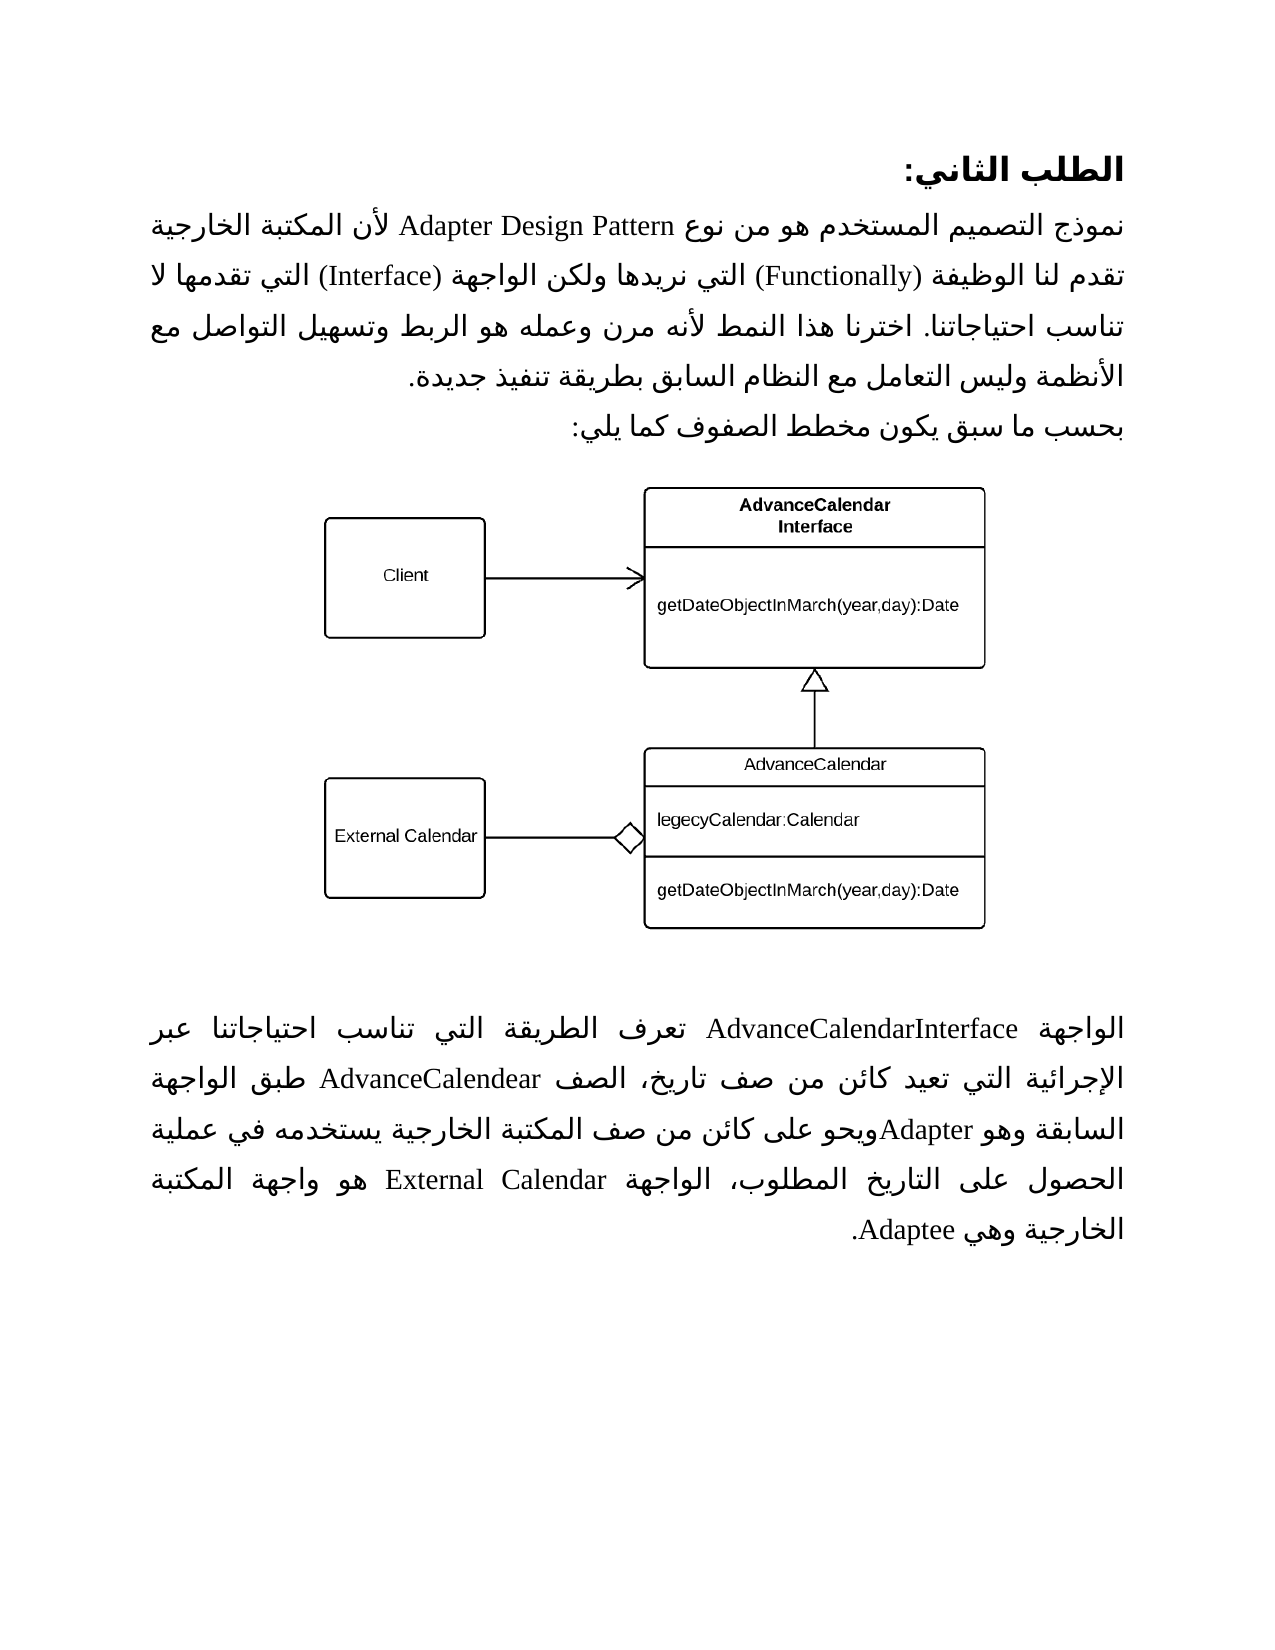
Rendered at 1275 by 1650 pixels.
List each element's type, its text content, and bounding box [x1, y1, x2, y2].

list الواجهة AdvanceCalendarInterface تعرف الطريقة التي تناسب احتياجاتنا عبر الإجرائية التي تعيد كائن من صف تاريخ، الصف AdvanceCalendear طبق الواجهة السابقة وهو Adapterويحو على كائن من صف المكتبة الخارجية يستخدمه في عملية الحصول على التاريخ المطلوب، الواجهة External Calendar هو واجهة المكتبة الخارجية وهي Adaptee. [150, 1011, 1125, 1246]
list بحسب ما سبق يكون مخطط الصفوف كما يلي: [150, 409, 1125, 443]
list نموذج التصميم المستخدم هو من نوع Adapter Design Pattern لأن المكتبة الخارجية تقدم لنا الوظيفة (Functionally) التي نريدها ولكن الواجهة (Interface) التي تقدمها لا تناسب احتياجاتنا. اخترنا هذا النمط لأنه مرن وعمله هو الربط وتسهيل التواصل مع الأنظمة وليس التعامل مع النظام السابق بطريقة تنفيذ جديدة. [150, 208, 1125, 393]
text الطلب الثاني: [150, 150, 1125, 188]
